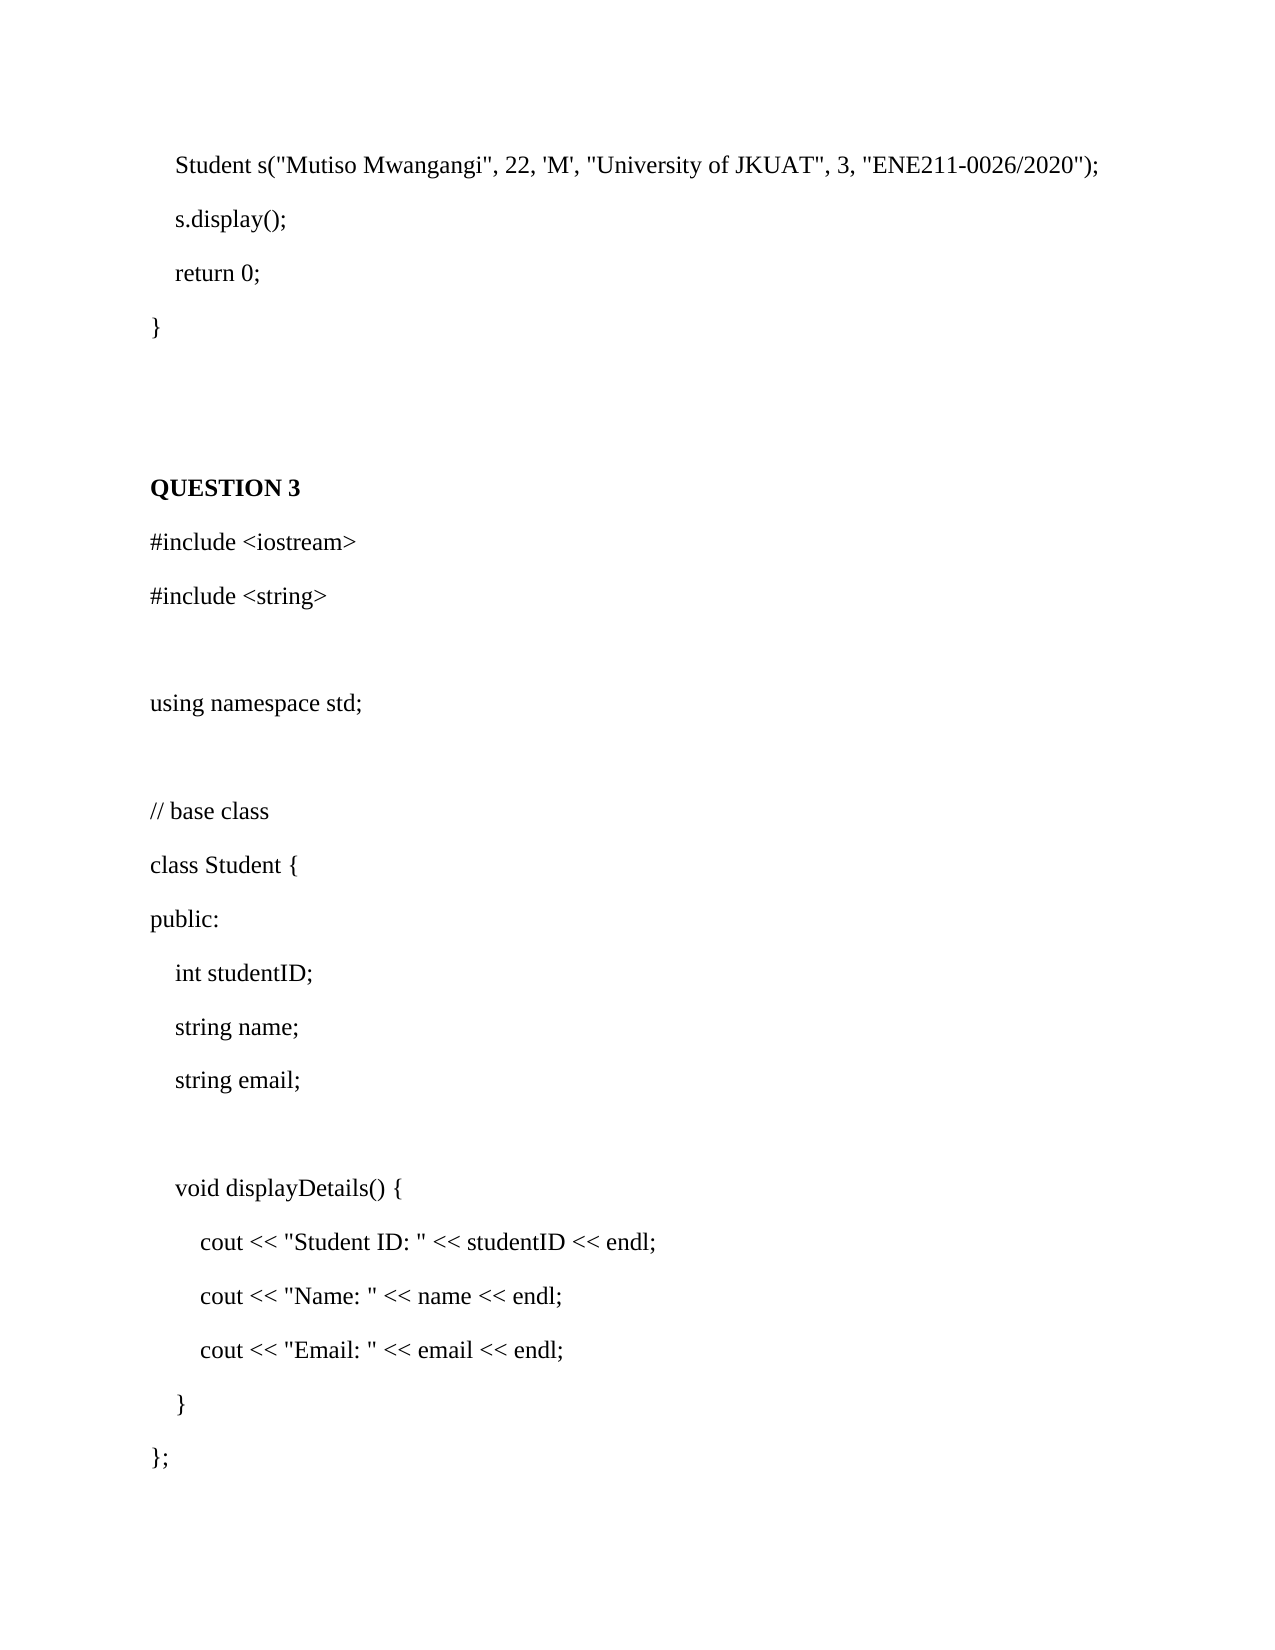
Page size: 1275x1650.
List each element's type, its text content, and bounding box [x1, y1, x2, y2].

text } [150, 1389, 1125, 1417]
text // base class [150, 796, 1125, 825]
text int studentID; [150, 958, 1125, 987]
text #include <iostream> [150, 527, 1125, 556]
text #include <string> [150, 581, 1125, 609]
text string name; [150, 1012, 1125, 1040]
text string email; [150, 1066, 1125, 1094]
text public: [150, 904, 1125, 933]
text s.display(); [150, 204, 1125, 233]
text return 0; [150, 258, 1125, 286]
text void displayDetails() { [150, 1173, 1125, 1202]
text cout << "Email: " << email << endl; [150, 1335, 1125, 1363]
text cout << "Student ID: " << studentID << endl; [150, 1227, 1125, 1256]
text } [150, 312, 1125, 340]
text cout << "Name: " << name << endl; [150, 1281, 1125, 1310]
text using namespace std; [150, 688, 1125, 717]
text QUESTION 3 [150, 473, 1125, 502]
text class Student { [150, 850, 1125, 879]
text Student s("Mutiso Mwangangi", 22, 'M', "University of JKUAT", 3, "ENE211-0026/2020"); [150, 150, 1125, 179]
text }; [150, 1442, 1125, 1471]
